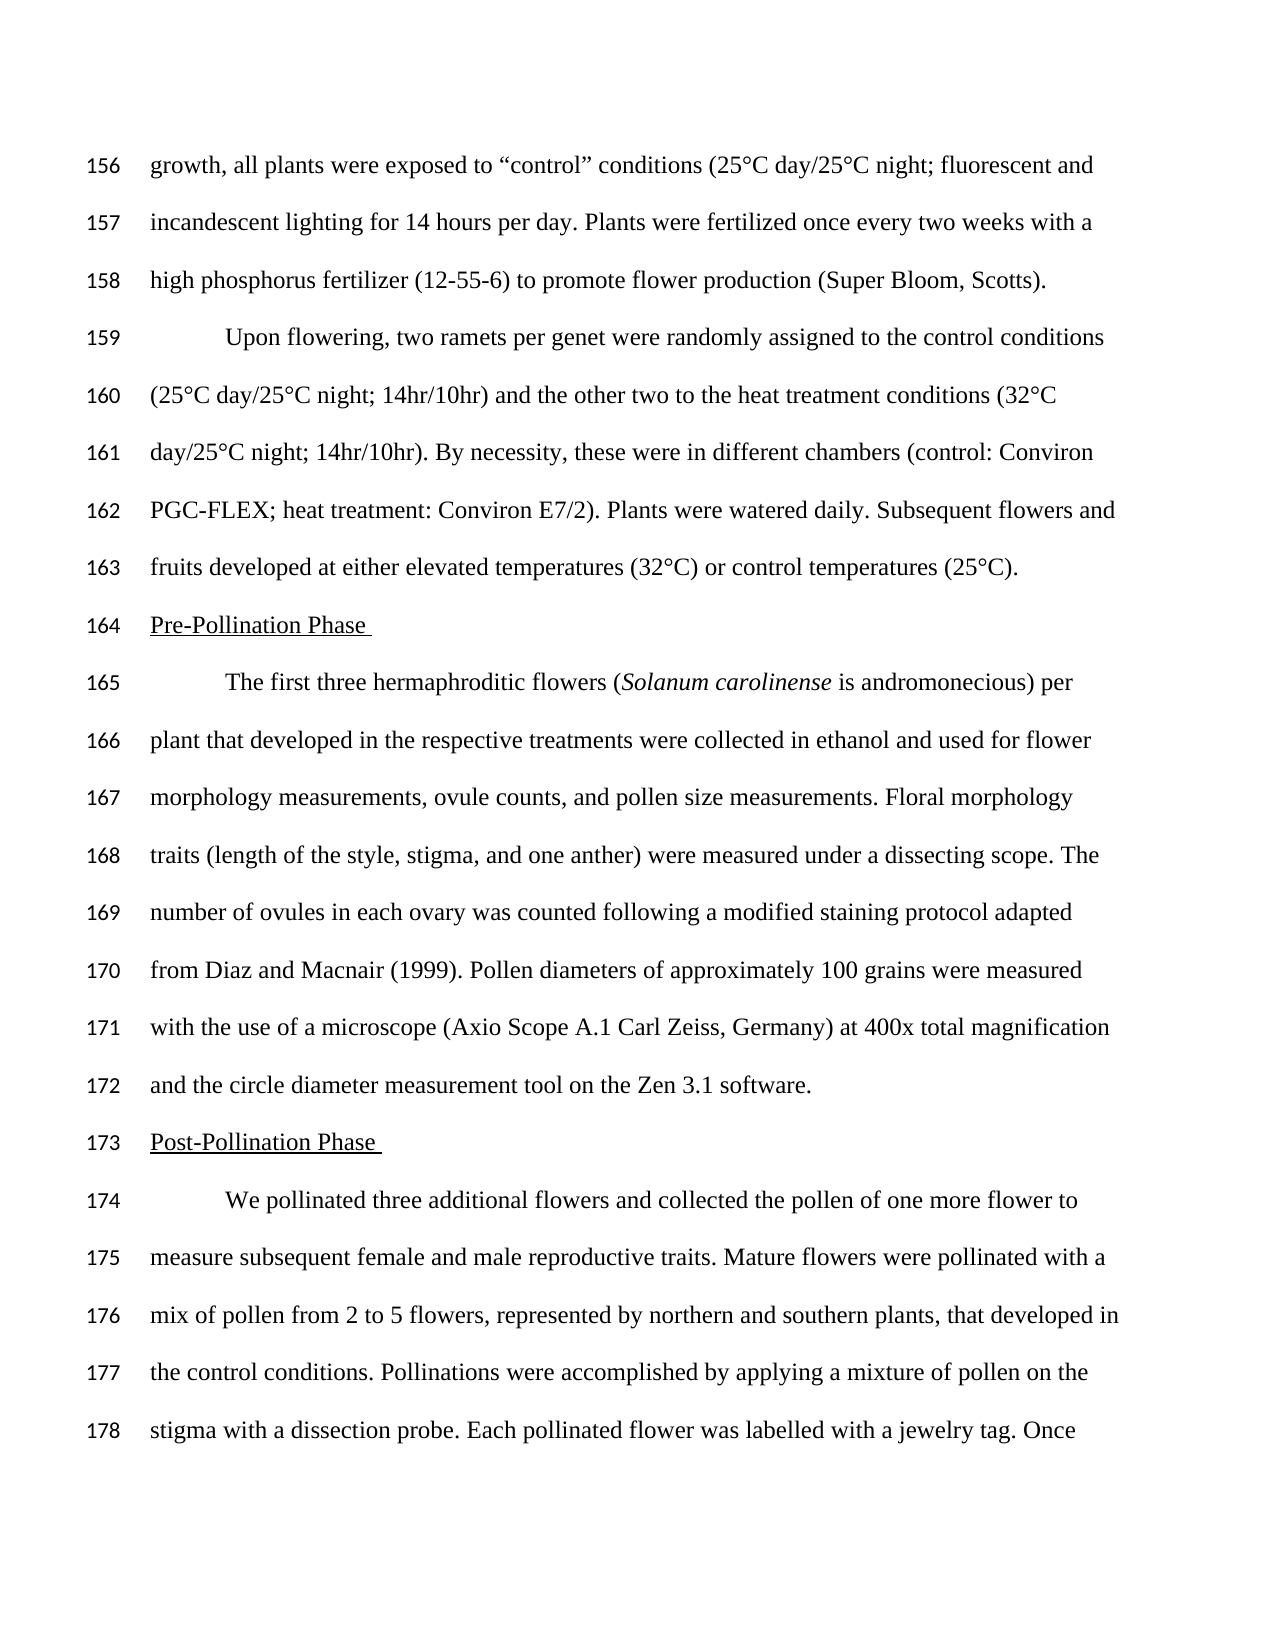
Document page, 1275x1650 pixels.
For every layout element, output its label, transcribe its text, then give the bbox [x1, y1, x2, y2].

text The first three hermaphroditic flowers (Solanum carolinense is andromonecious) per plant that developed in the respective treatments were collected in ethanol and used for flower morphology measurements, ovule counts, and pollen size measurements. Floral morphology traits (length of the style, stigma, and one anther) were measured under a dissecting scope. The number of ovules in each ovary was counted following a modified staining protocol adapted from Diaz and Macnair (1999). Pollen diameters of approximately 100 grains were measured with the use of a microscope (Axio Scope A.1 Carl Zeiss, Germany) at 400x total magnification and the circle diameter measurement tool on the Zen 3.1 software. [150, 667, 1125, 1099]
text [150, 150, 1125, 294]
text Post-Pollination Phase [150, 1127, 1125, 1156]
text Upon flowering, two ramets per genet were randomly assigned to the control conditions (25°C day/25°C night; 14hr/10hr) and the other two to the heat treatment conditions (32°C day/25°C night; 14hr/10hr). By necessity, these were in different chambers (control: Conviron PGC-FLEX; heat treatment: Conviron E7/2). Plants were watered daily. Subsequent flowers and fruits developed at either elevated temperatures (32°C) or control temperatures (25°C). [150, 322, 1125, 581]
text Pre-Pollination Phase [150, 610, 1125, 639]
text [150, 1185, 1125, 1444]
